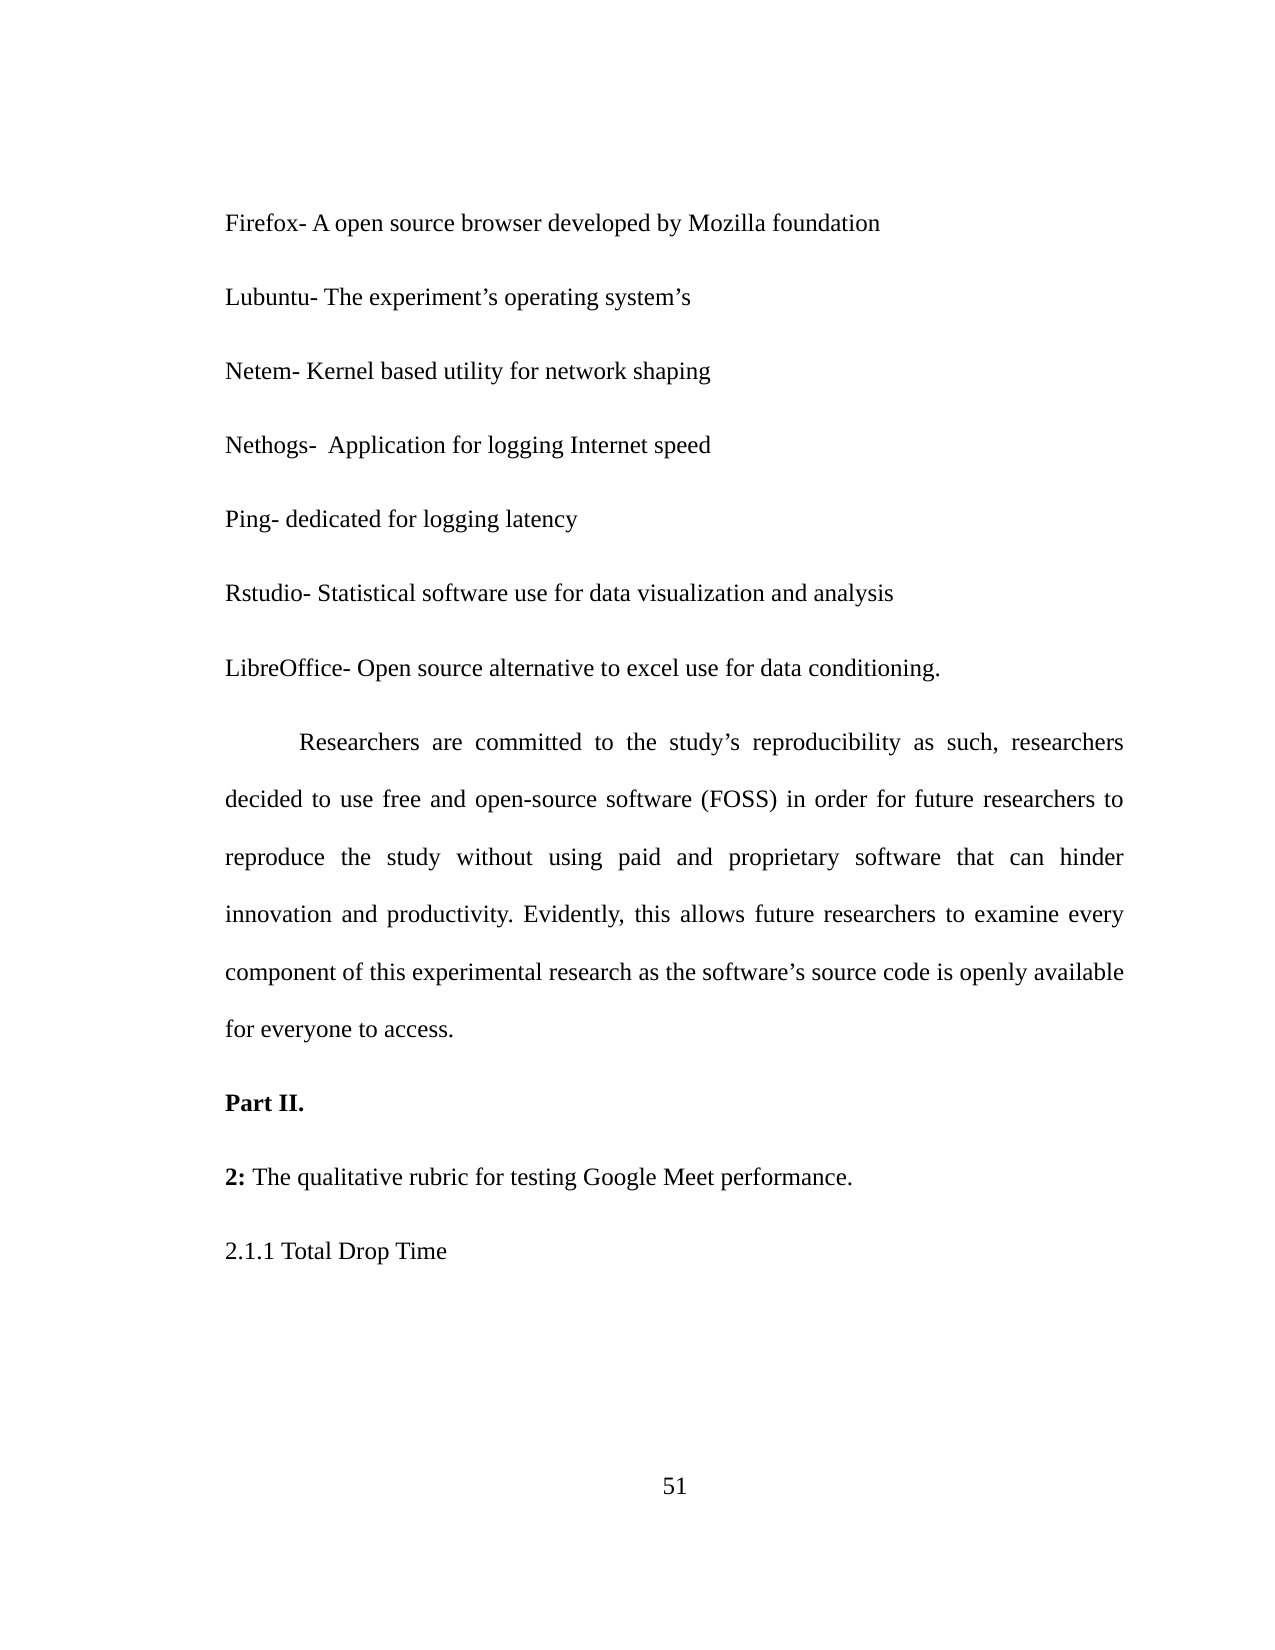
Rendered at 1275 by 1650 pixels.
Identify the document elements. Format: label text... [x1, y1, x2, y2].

text Rstudio- Statistical software use for data visualization and analysis [225, 578, 1125, 607]
text Researchers are committed to the study’s reproducibility as such, researchers decided to use free and open-source software (FOSS) in order for future researchers to reproduce the study without using paid and proprietary software that can hinder innovation and productivity. Evidently, this allows future researchers to examine every component of this experimental research as the software’s source code is openly available for everyone to access. [225, 727, 1125, 1043]
text Netem- Kernel based utility for network shaping [225, 356, 1125, 385]
text Nethogs- Application for logging Internet speed [225, 430, 1125, 459]
text LibreOffice- Open source alternative to excel use for data conditioning. [225, 653, 1125, 681]
text Ping- dedicated for logging latency [225, 504, 1125, 533]
text Lubuntu- The experiment’s operating system’s [225, 282, 1125, 311]
text 2.1.1 Total Drop Time [225, 1236, 1125, 1265]
text Firefox- A open source browser developed by Mozilla foundation [225, 208, 1125, 237]
text Part II [225, 1088, 1125, 1117]
